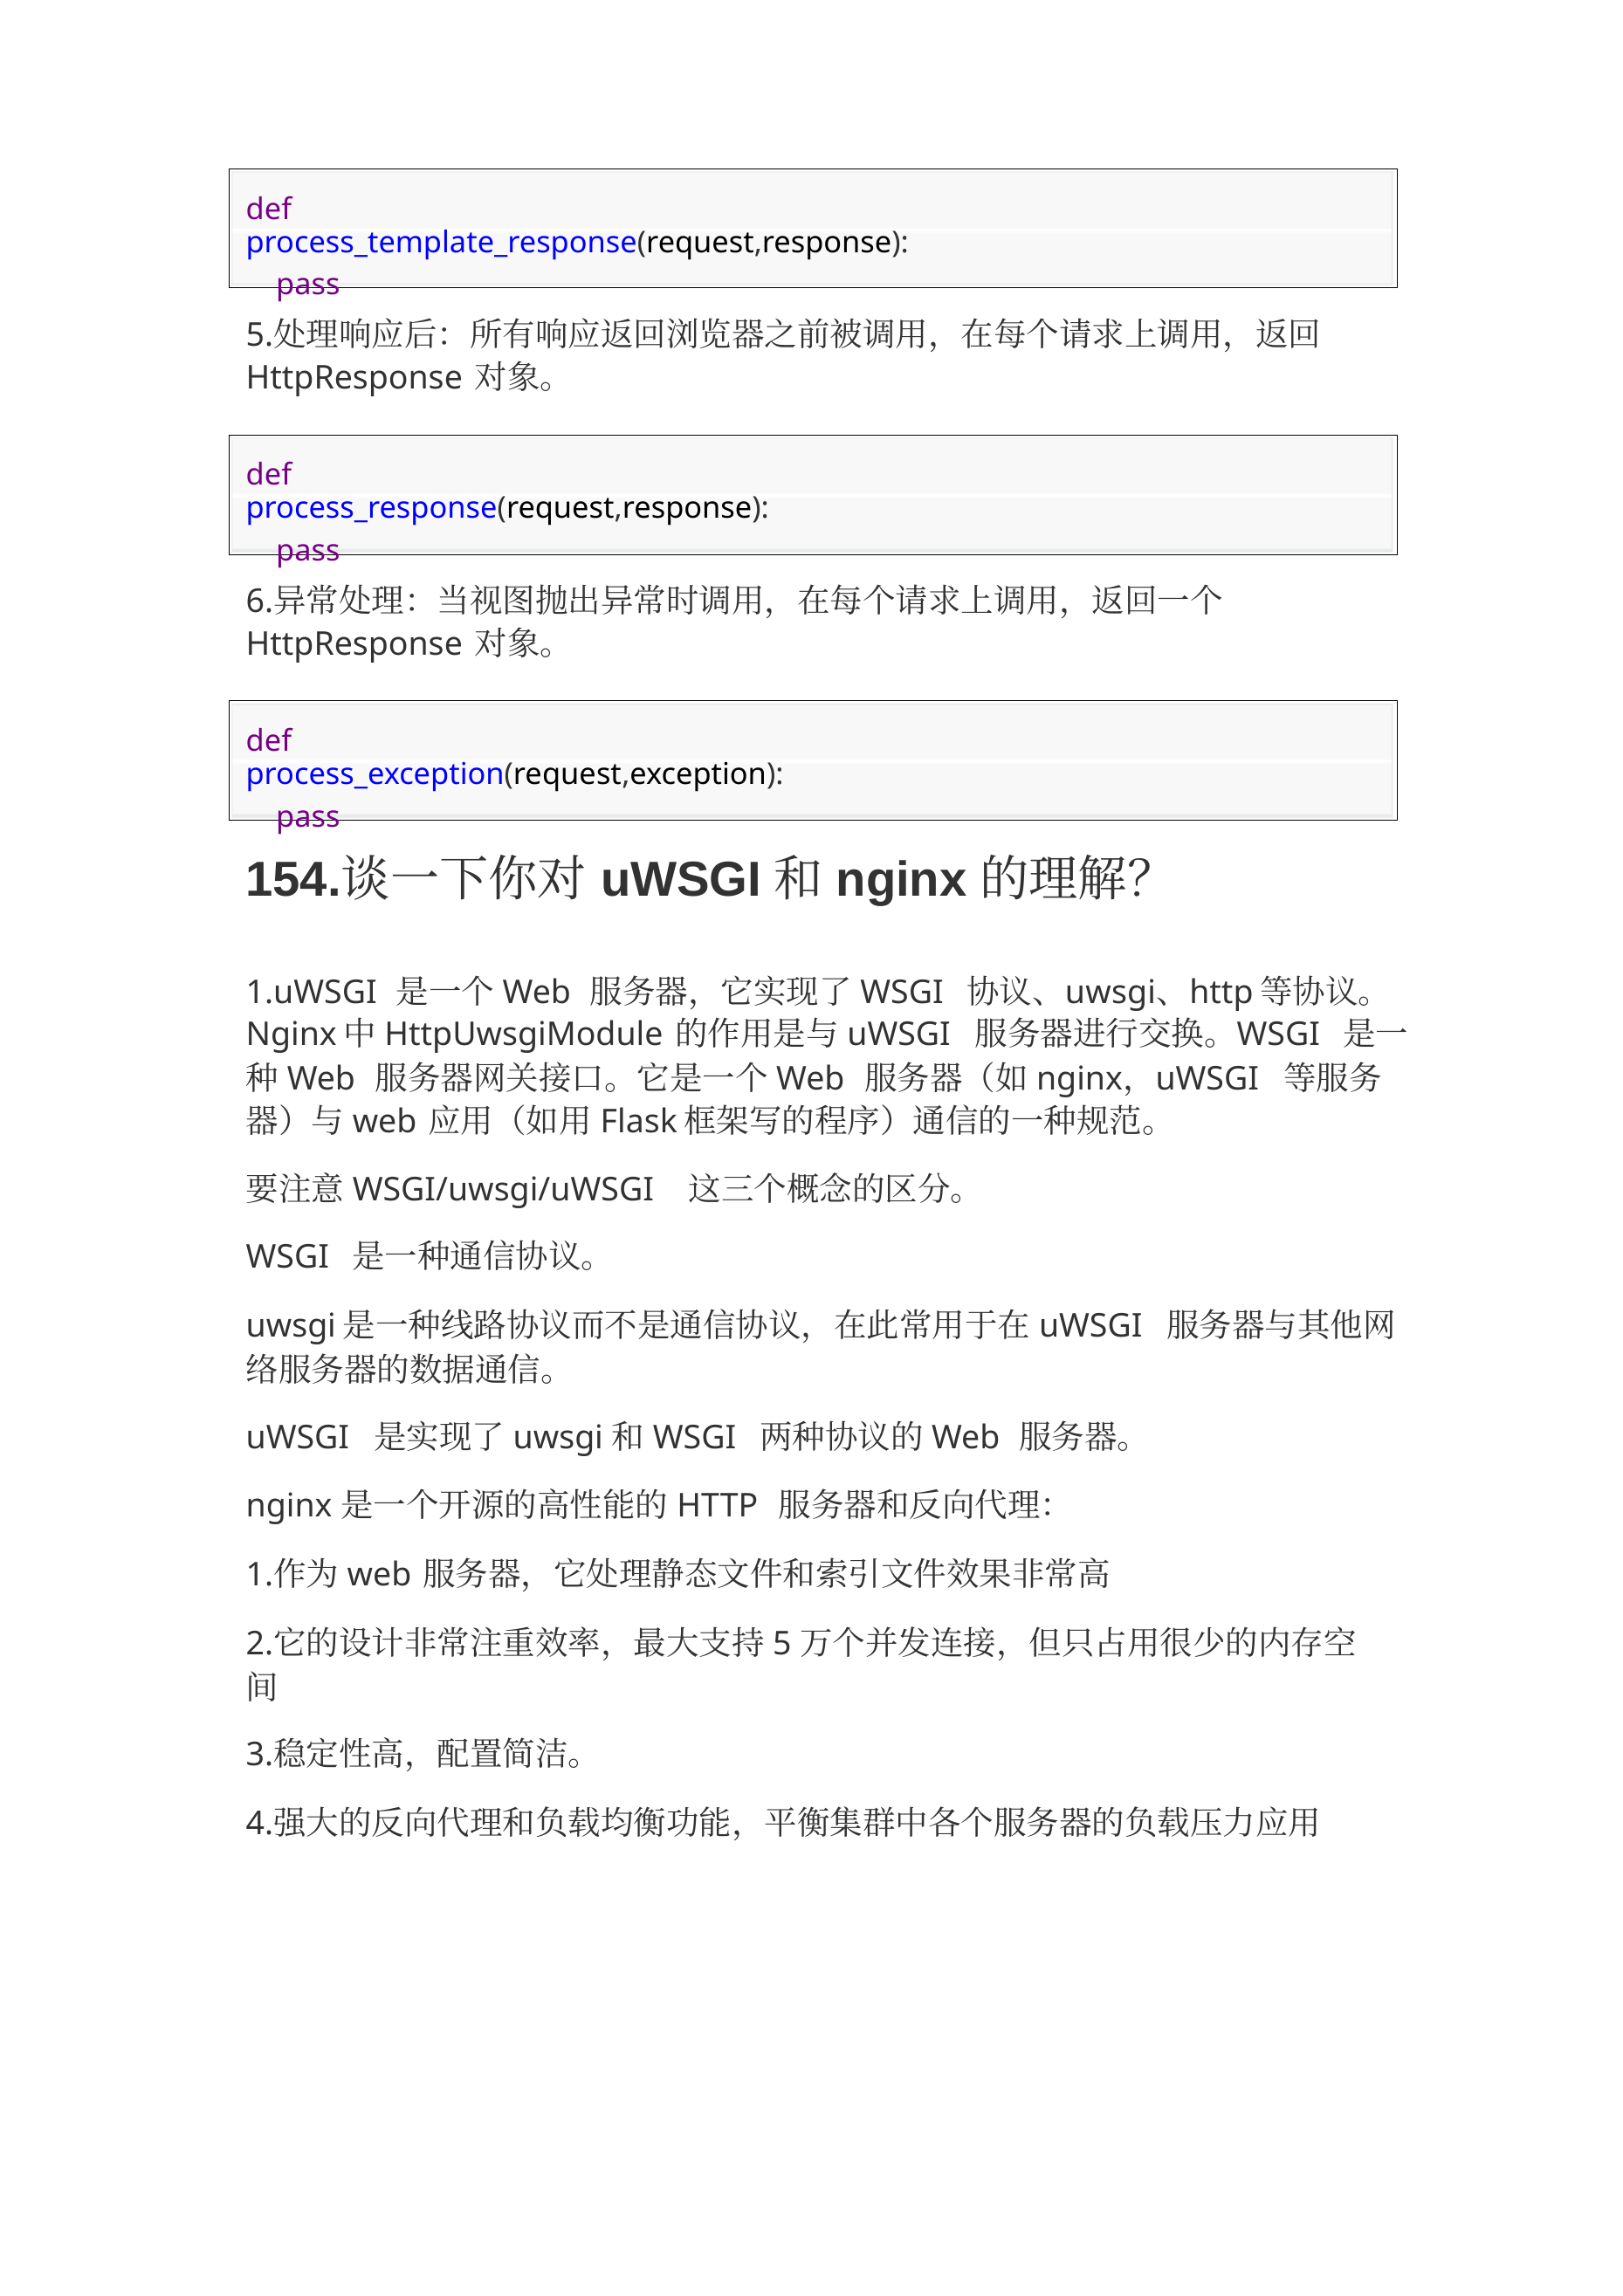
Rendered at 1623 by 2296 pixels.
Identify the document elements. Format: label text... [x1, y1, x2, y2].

text nginx 是一个开源的高性能的 HTTP 服务器和反向代理： [245, 1491, 1234, 1523]
text 种 Web 服务器网关接口。它是一个 Web 服务器（如 nginx，uWSGI 等服务 [245, 1063, 1518, 1096]
text def process_template_response(request,response): [245, 193, 938, 259]
text uWSGI 是实现了 uwsgi 和 WSGI 两种协议的 Web 服务器。 [245, 1422, 1234, 1455]
text def process_response(request,response): [245, 458, 801, 525]
text 间 [245, 1673, 327, 1705]
text pass [276, 801, 829, 834]
text 器）与 web 应用（如用 Flask框架写的程序）通信的一种规范。 [245, 1106, 1518, 1138]
text 1.作为 web 服务器，它处理静态文件和索引文件效果非常高 [245, 1560, 1234, 1592]
picture [230, 701, 1397, 820]
text pass [276, 534, 801, 567]
picture [230, 436, 1397, 554]
text HttpResponse 对象。 [245, 629, 1375, 661]
text 络服务器的数据通信。 [245, 1355, 622, 1387]
text 4.强大的反向代理和负载均衡功能，平衡集群中各个服务器的负载压力应用 [245, 1809, 1488, 1841]
text 要注意 WSGI/uwsgi/uWSGI 这三个概念的区分。 [245, 1175, 1056, 1207]
text HttpResponse 对象。 [245, 362, 1488, 395]
text pass [276, 268, 938, 302]
text def process_exception(request,exception): [245, 725, 829, 791]
text 3.稳定性高，配置简洁。 [245, 1740, 660, 1772]
text 2.它的设计非常注重效率，最大支持 5 万个并发连接，但只占用很少的内存空 [245, 1628, 1522, 1661]
picture [230, 169, 1397, 287]
text 6.异常处理：当视图抛出异常时调用，在每个请求上调用，返回一个 [245, 586, 1375, 619]
text Nginx中 HttpUwsgiModule 的作用是与 uWSGI 服务器进行交换。WSGI 是一 [245, 1020, 1518, 1052]
text 5.处理响应后：所有响应返回浏览器之前被调用，在每个请求上调用，返回 [245, 320, 1488, 353]
text WSGI 是一种通信协议。 [245, 1242, 1056, 1275]
text uwsgi是一种线路协议而不是通信协议，在此常用于在 uWSGI 服务器与其他网 [245, 1311, 1546, 1344]
text 154.谈一下你对 uWSGI 和 nginx 的理解？ [245, 855, 1314, 906]
text 1.uWSGI 是一个 Web 服务器，它实现了 WSGI 协议、uwsgi、http等协议。 [245, 977, 1518, 1010]
